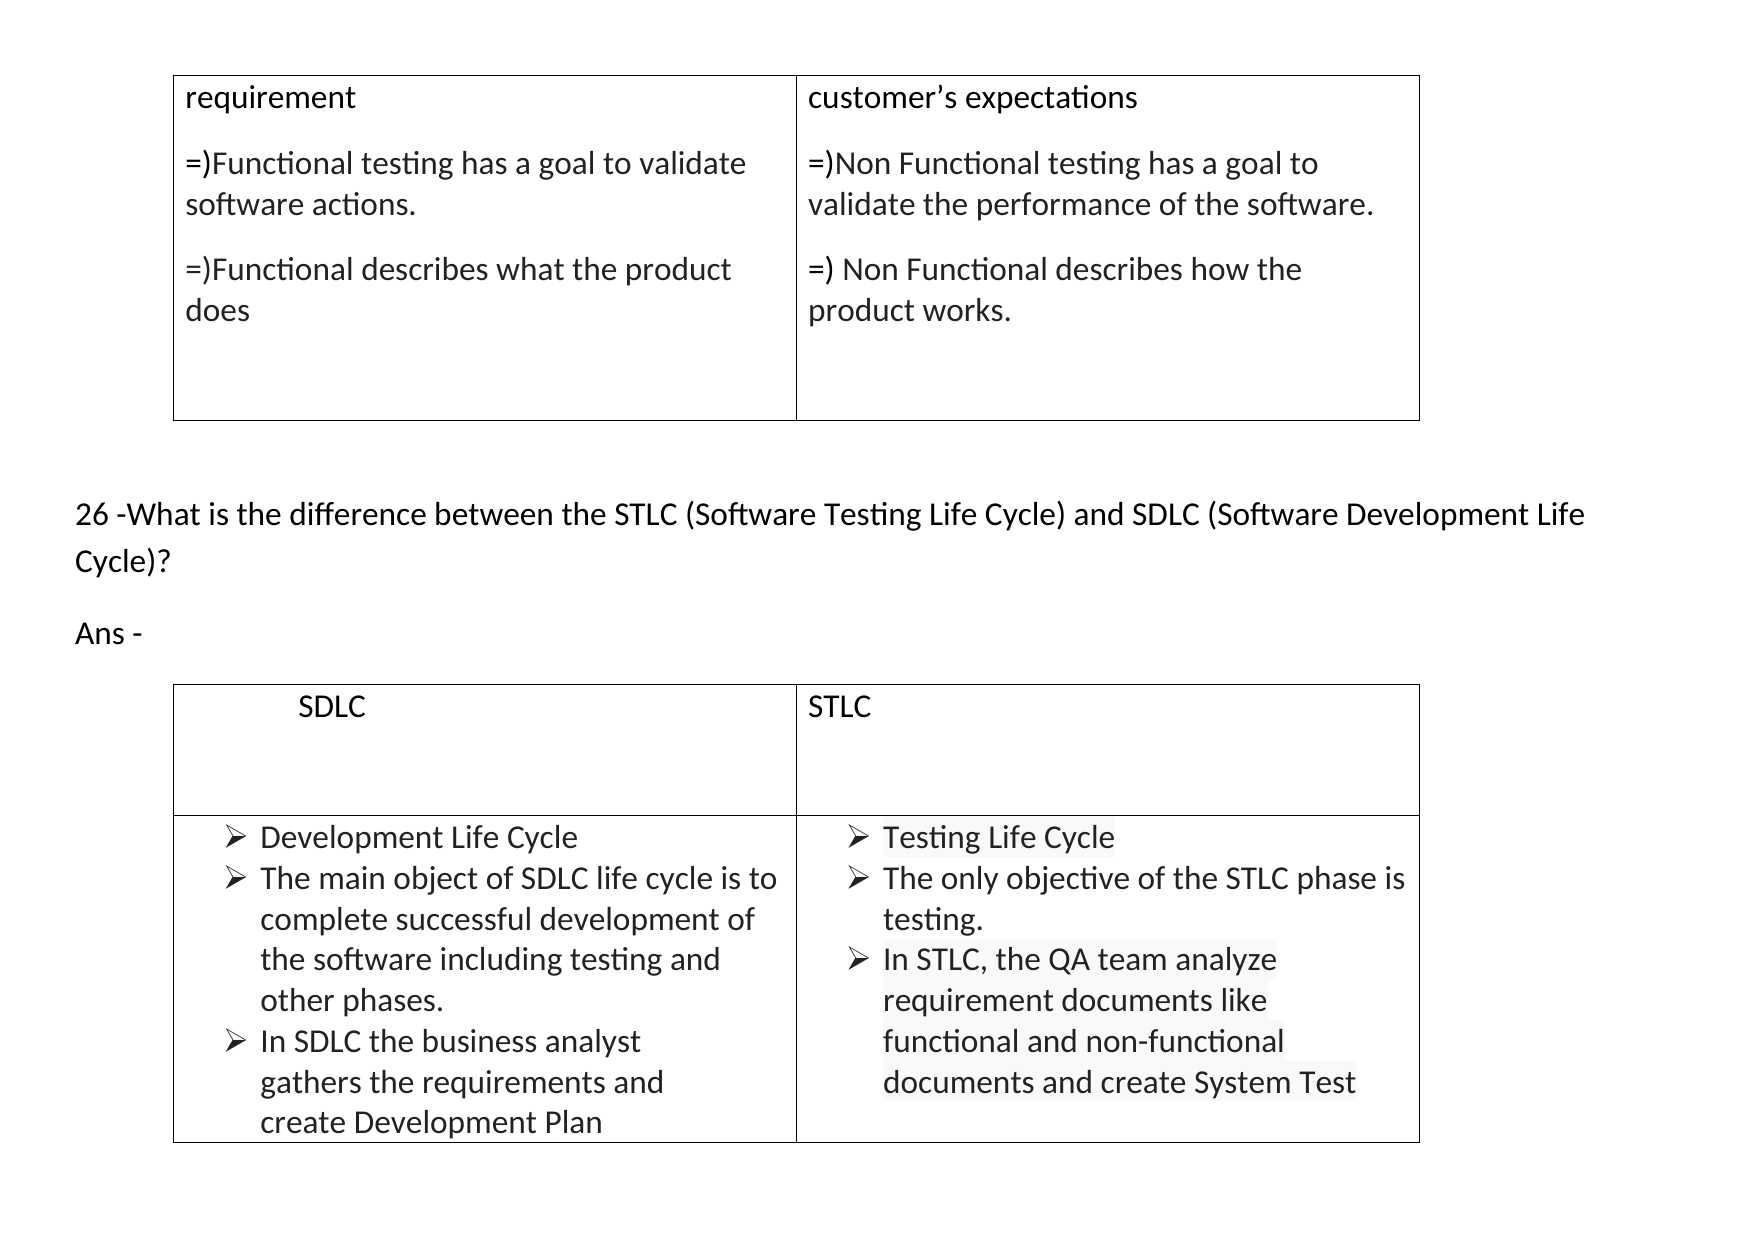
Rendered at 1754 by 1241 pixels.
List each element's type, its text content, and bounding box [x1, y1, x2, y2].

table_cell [174, 76, 796, 420]
text Ans - [75, 612, 1679, 652]
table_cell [797, 816, 1419, 1142]
table_header STLC [797, 685, 1419, 815]
table_header SDLC [174, 685, 796, 815]
text 26 -What is the difference between the STLC (Software Testing Life Cycle) and SDLC (Software Development Life Cycle)? [75, 493, 1679, 581]
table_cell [174, 816, 796, 1142]
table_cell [797, 76, 1419, 420]
